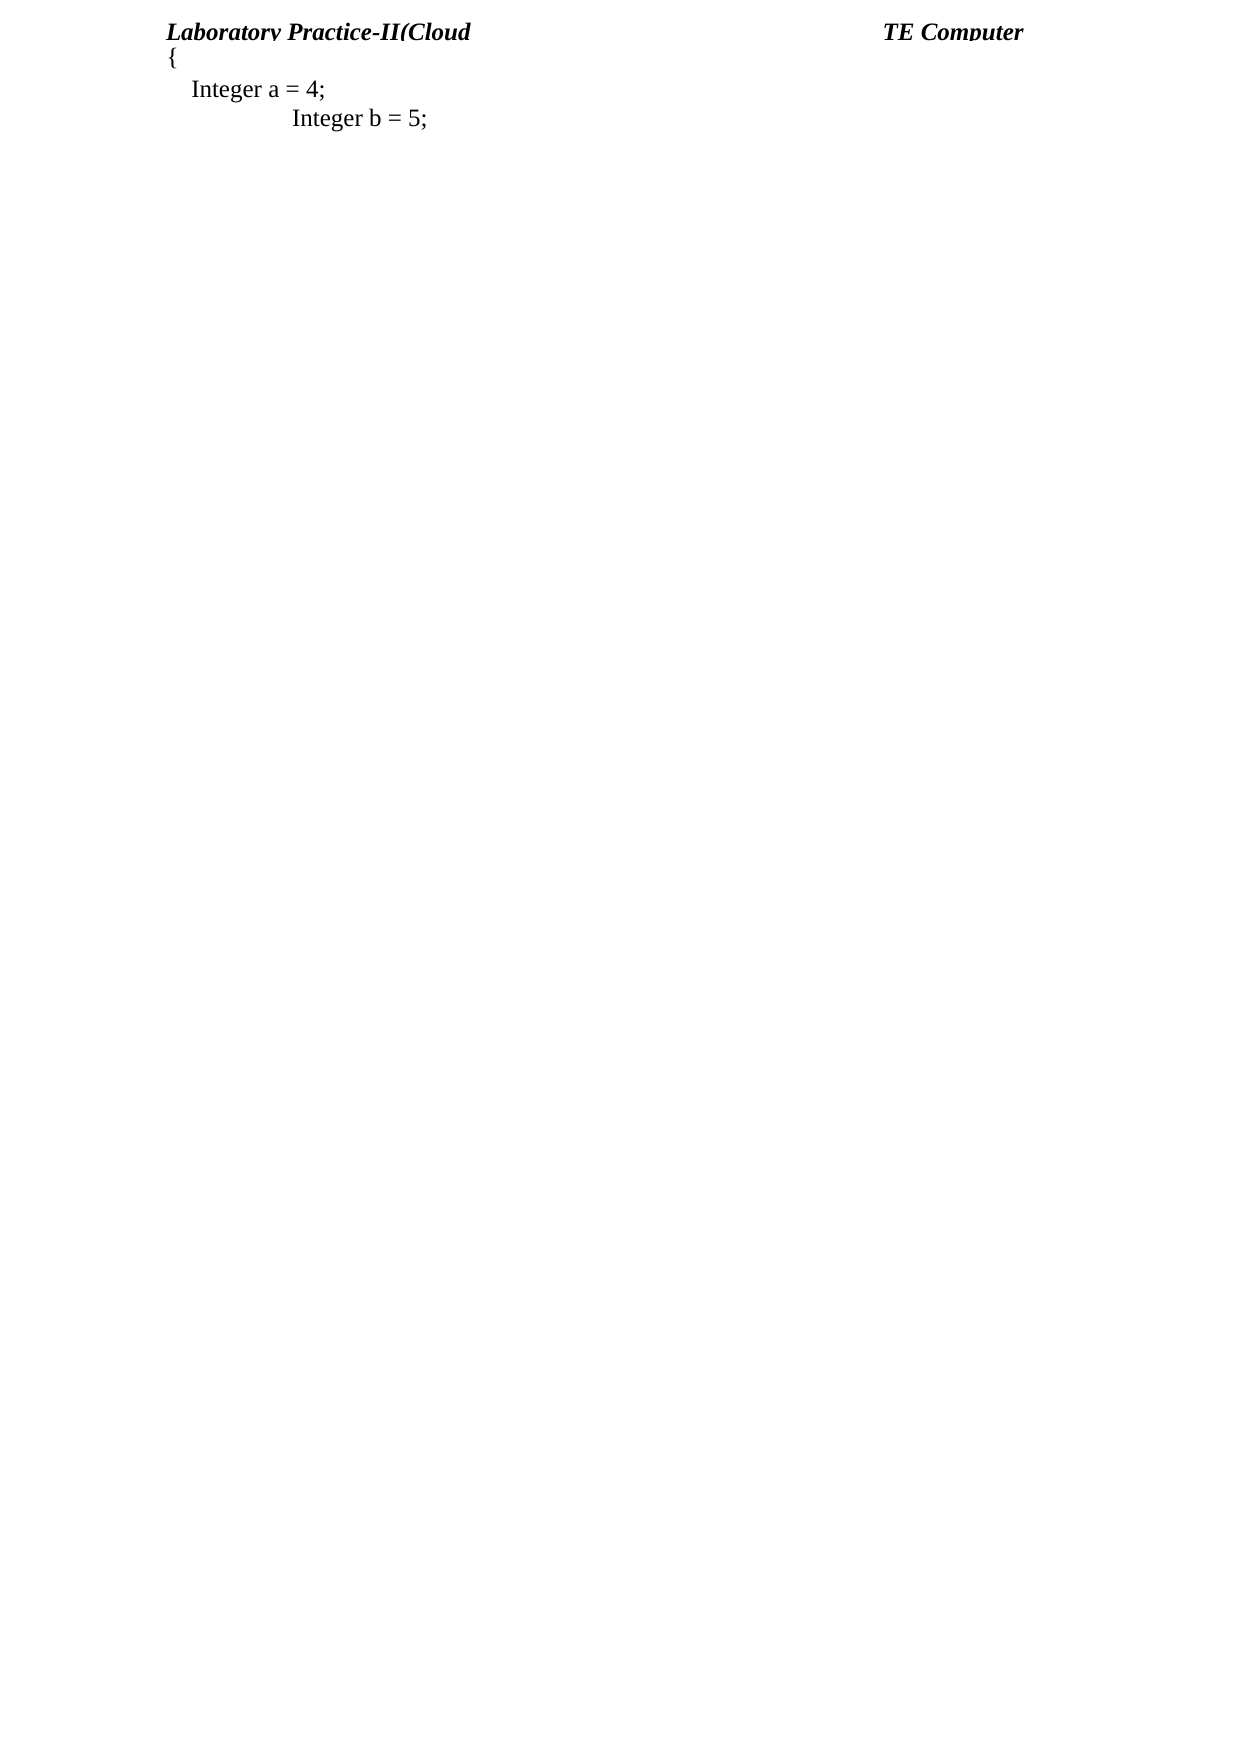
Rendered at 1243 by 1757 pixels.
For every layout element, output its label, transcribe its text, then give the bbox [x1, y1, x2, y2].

text Integer a = 4; [191, 74, 1159, 103]
text Integer b = 5; [292, 103, 1159, 132]
text { [166, 42, 1159, 70]
